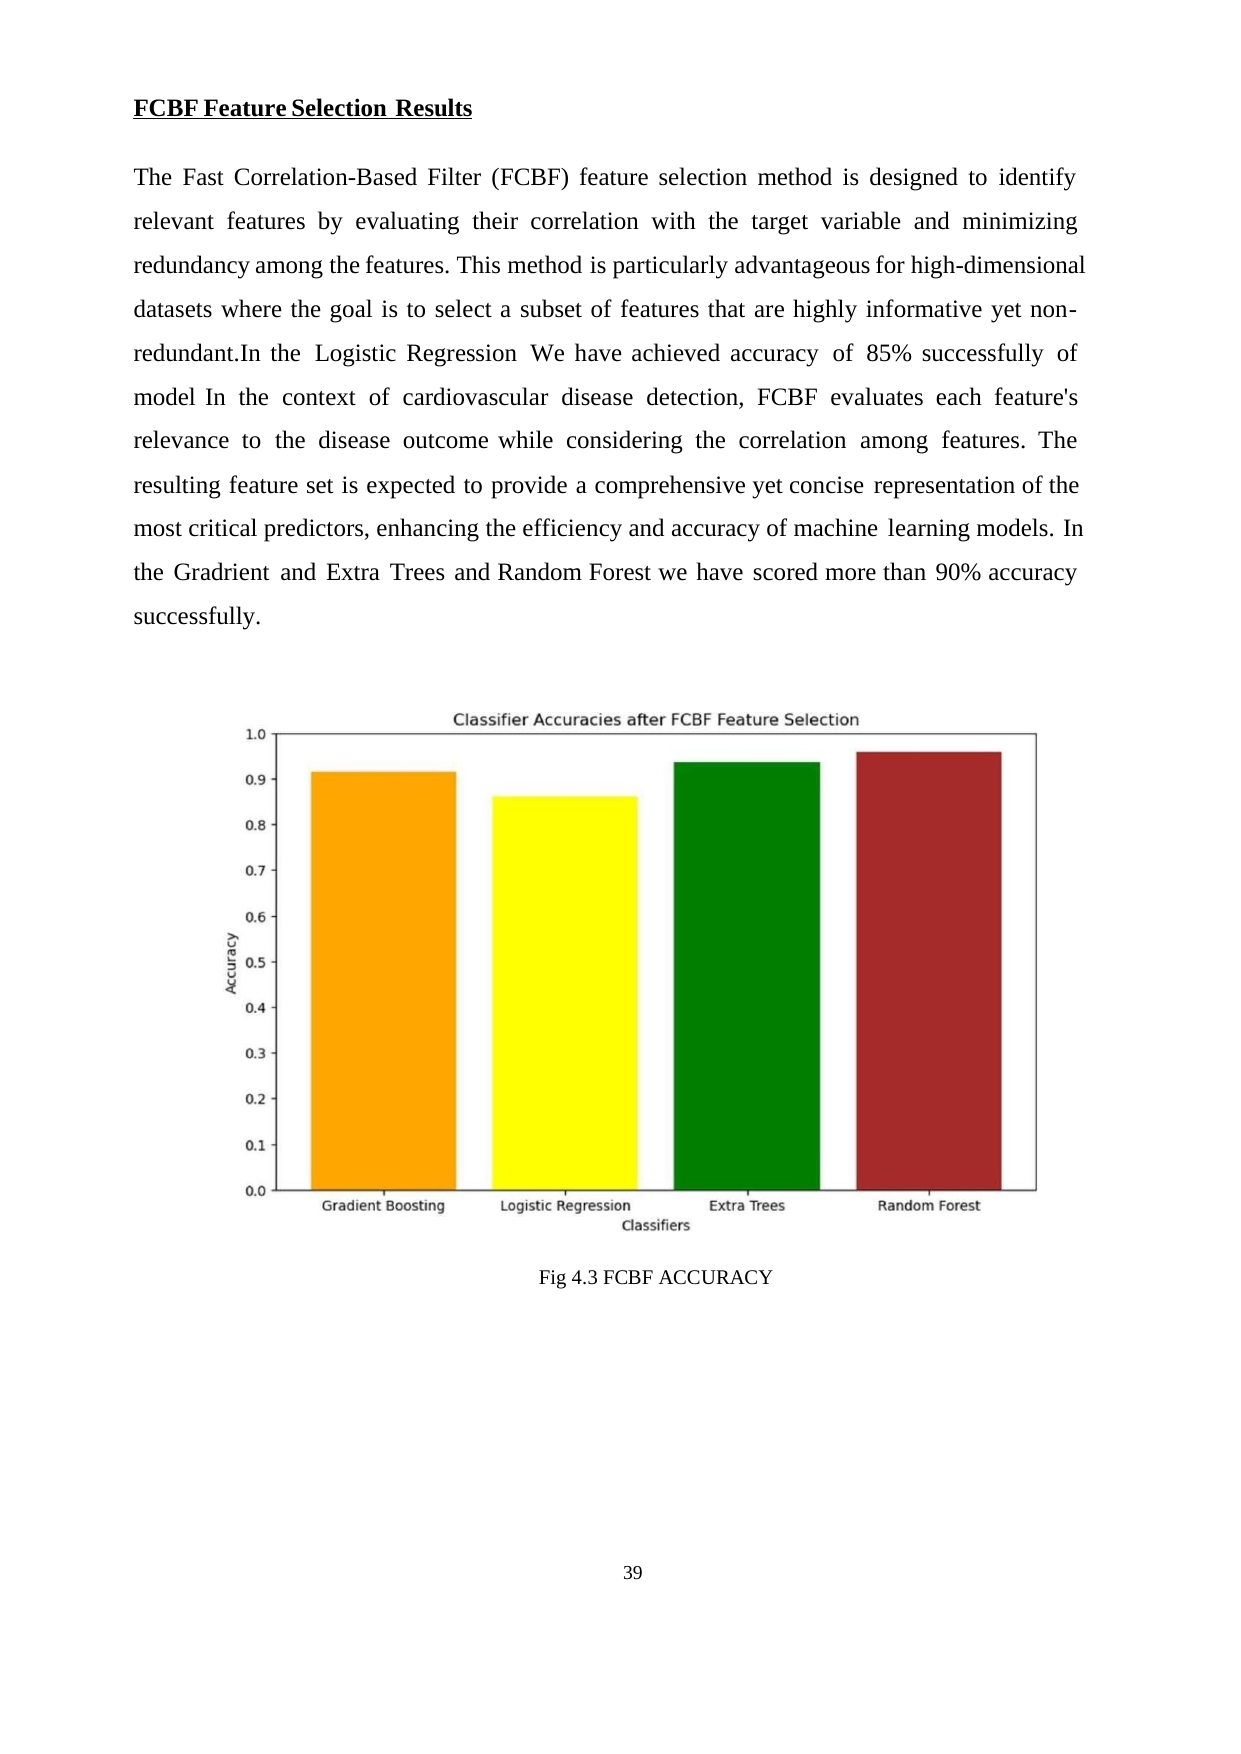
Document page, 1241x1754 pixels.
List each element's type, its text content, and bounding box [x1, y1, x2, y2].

text the Gradrient and Extra Trees and Random Forest we have scored more than 90% accuracy [133, 557, 1154, 586]
text The Fast Correlation-Based Filter (FCBF) feature selection method is designed to identify [133, 162, 1154, 191]
text FCBFFeatureSelection Results [133, 93, 1154, 122]
text successfully. [133, 601, 1154, 630]
text datasets where the goal is to select a subset of features that are highly informative yet non- [133, 294, 1154, 322]
text redundant.In the Logistic Regression We have achieved accuracy of 85% successfully of [133, 338, 1154, 366]
text 39 [623, 1561, 1154, 1584]
picture [222, 712, 1039, 1232]
text redundancyamong thefeatures. This method is particularly advantageousfor high-dimensional [133, 250, 1154, 278]
text most critical predictors, enhancing the efficiency and accuracy of machine learning models. In [133, 513, 1154, 542]
text resulting feature set is expected to provide a comprehensive yet concise representation of the [133, 470, 1154, 498]
text relevance to the disease outcome while considering the correlation among features. The [133, 426, 1154, 454]
text relevant features by evaluating their correlation with the target variable and minimizing [133, 206, 1154, 235]
text Fig 4.3 FCBF ACCURACY [539, 1265, 1154, 1289]
text model In the context of cardiovascular disease detection, FCBF evaluates each feature's [133, 382, 1154, 410]
